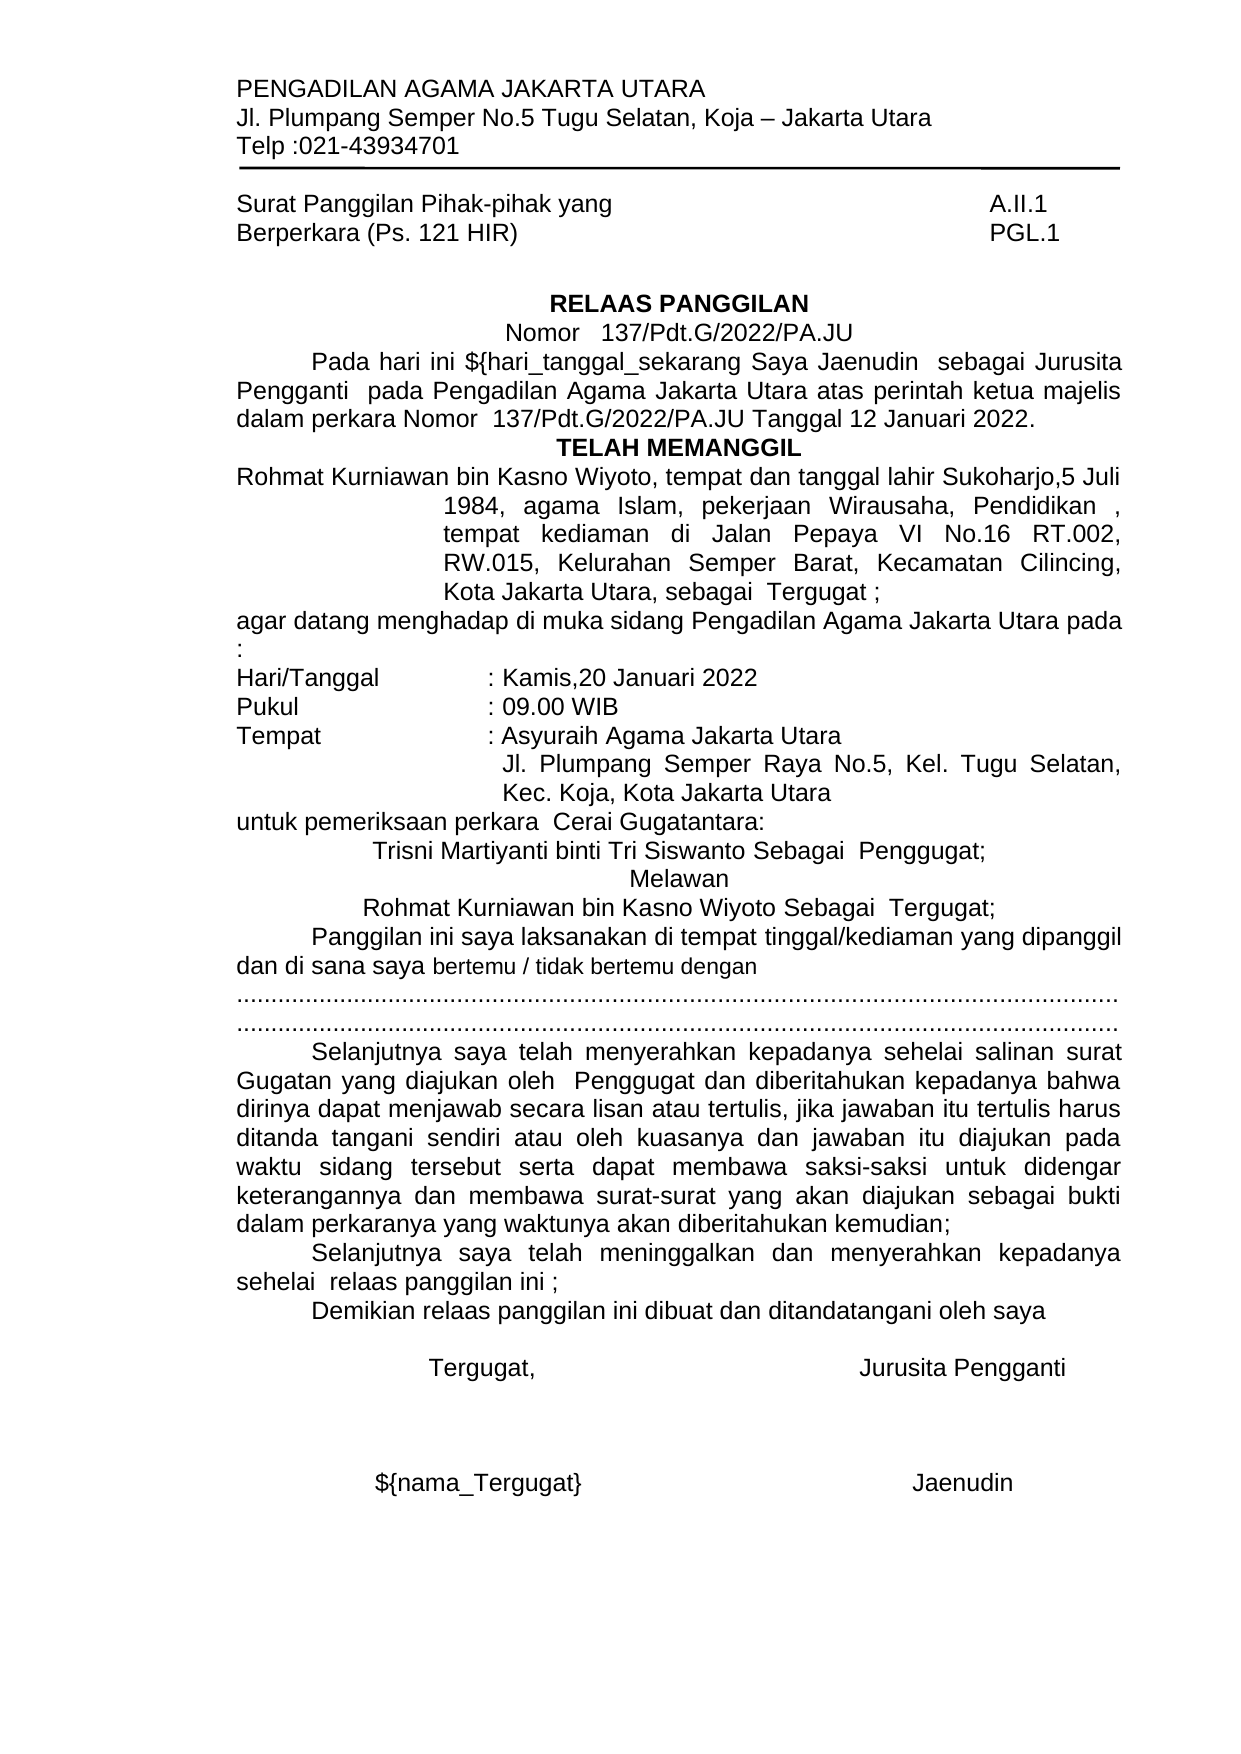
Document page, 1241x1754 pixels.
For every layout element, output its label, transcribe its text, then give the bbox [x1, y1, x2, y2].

text Jl. Plumpang Semper Raya No.5, Kel. Tugu Selatan, Kec. Koja, Kota Jakarta Utara [502, 749, 1122, 807]
text TELAH MEMANGGIL [236, 433, 1122, 462]
text Hari/Tanggal : Kamis,20 Januari 2022 [236, 663, 1122, 692]
text Selanjutnya saya telah menyerahkan kepadanya sehelai salinan surat Gugatan yang diajukan oleh Penggugat dan diberitahukan kepadanya bahwa dirinya dapat menjawab secara lisan atau tertulis, jika jawaban itu tertulis harus ditanda tangani sendiri atau oleh kuasanya dan jawaban itu diajukan pada waktu sidang tersebut serta dapat membawa saksi-saksi untuk didengar keterangannya dan membawa surat-surat yang akan diajukan sebagai bukti dalam perkaranya yang waktunya akan diberitahukan kemudian; [236, 1037, 1122, 1238]
text Melawan [236, 864, 1122, 893]
text Selanjutnya saya telah meninggalkan dan menyerahkan kepadanya sehelai relaas panggilan ini ; [236, 1238, 1122, 1296]
text untuk pemeriksaan perkara Cerai Gugat antara: [236, 807, 1122, 836]
text Nomor 137/Pdt.G/2022/PA.JU [236, 318, 1122, 347]
text Demikian relaas panggilan ini dibuat dan ditandatangani oleh saya [236, 1296, 1122, 1324]
text RELAAS PANGGILAN [236, 289, 1122, 318]
text Panggilan ini saya laksanakan di tempat tinggal/kediaman yang dipanggil dan di sana saya bertemu / tidak bertemu dengan [236, 922, 1122, 979]
text Rohmat Kurniawan bin Kasno Wiyoto Sebagai Tergugat; [236, 893, 1122, 922]
text Rohmat Kurniawan bin Kasno Wiyoto, tempat dan tanggal lahir Sukoharjo,5 Juli 1984, agama Islam, pekerjaan Wirausaha, Pendidikan , tempat kediaman di Jalan Pepaya VI No.16 RT.002, RW.015, Kelurahan Semper Barat, Kecamatan Cilincing, Kota Jakarta Utara, sebagai Tergugat ; [236, 462, 1122, 606]
text agar datang menghadap di muka sidang Pengadilan Agama Jakarta Utara pada : [236, 606, 1122, 663]
text Pukul : 09.00 WIB [236, 692, 1122, 721]
text Trisni Martiyanti binti Tri Siswanto Sebagai Penggugat; [236, 836, 1122, 864]
table_header Jurusita Pengganti «0146».«0149» Jaenudin [721, 1353, 1205, 1539]
text Tempat : Asyuraih Agama Jakarta Utara [236, 721, 1122, 749]
text Pada hari ini ${hari_tanggal_sekarang Saya Jaenudin sebagai Jurusita Pengganti pada Pengadilan Agama Jakarta Utara atas perintah ketua majelis dalam perkara Nomor 137/Pdt.G/2022/PA.JU Tanggal 12 Januari 2022. [236, 347, 1122, 433]
table_header Tergugat, ${nama_Tergugat} [236, 1353, 721, 1539]
